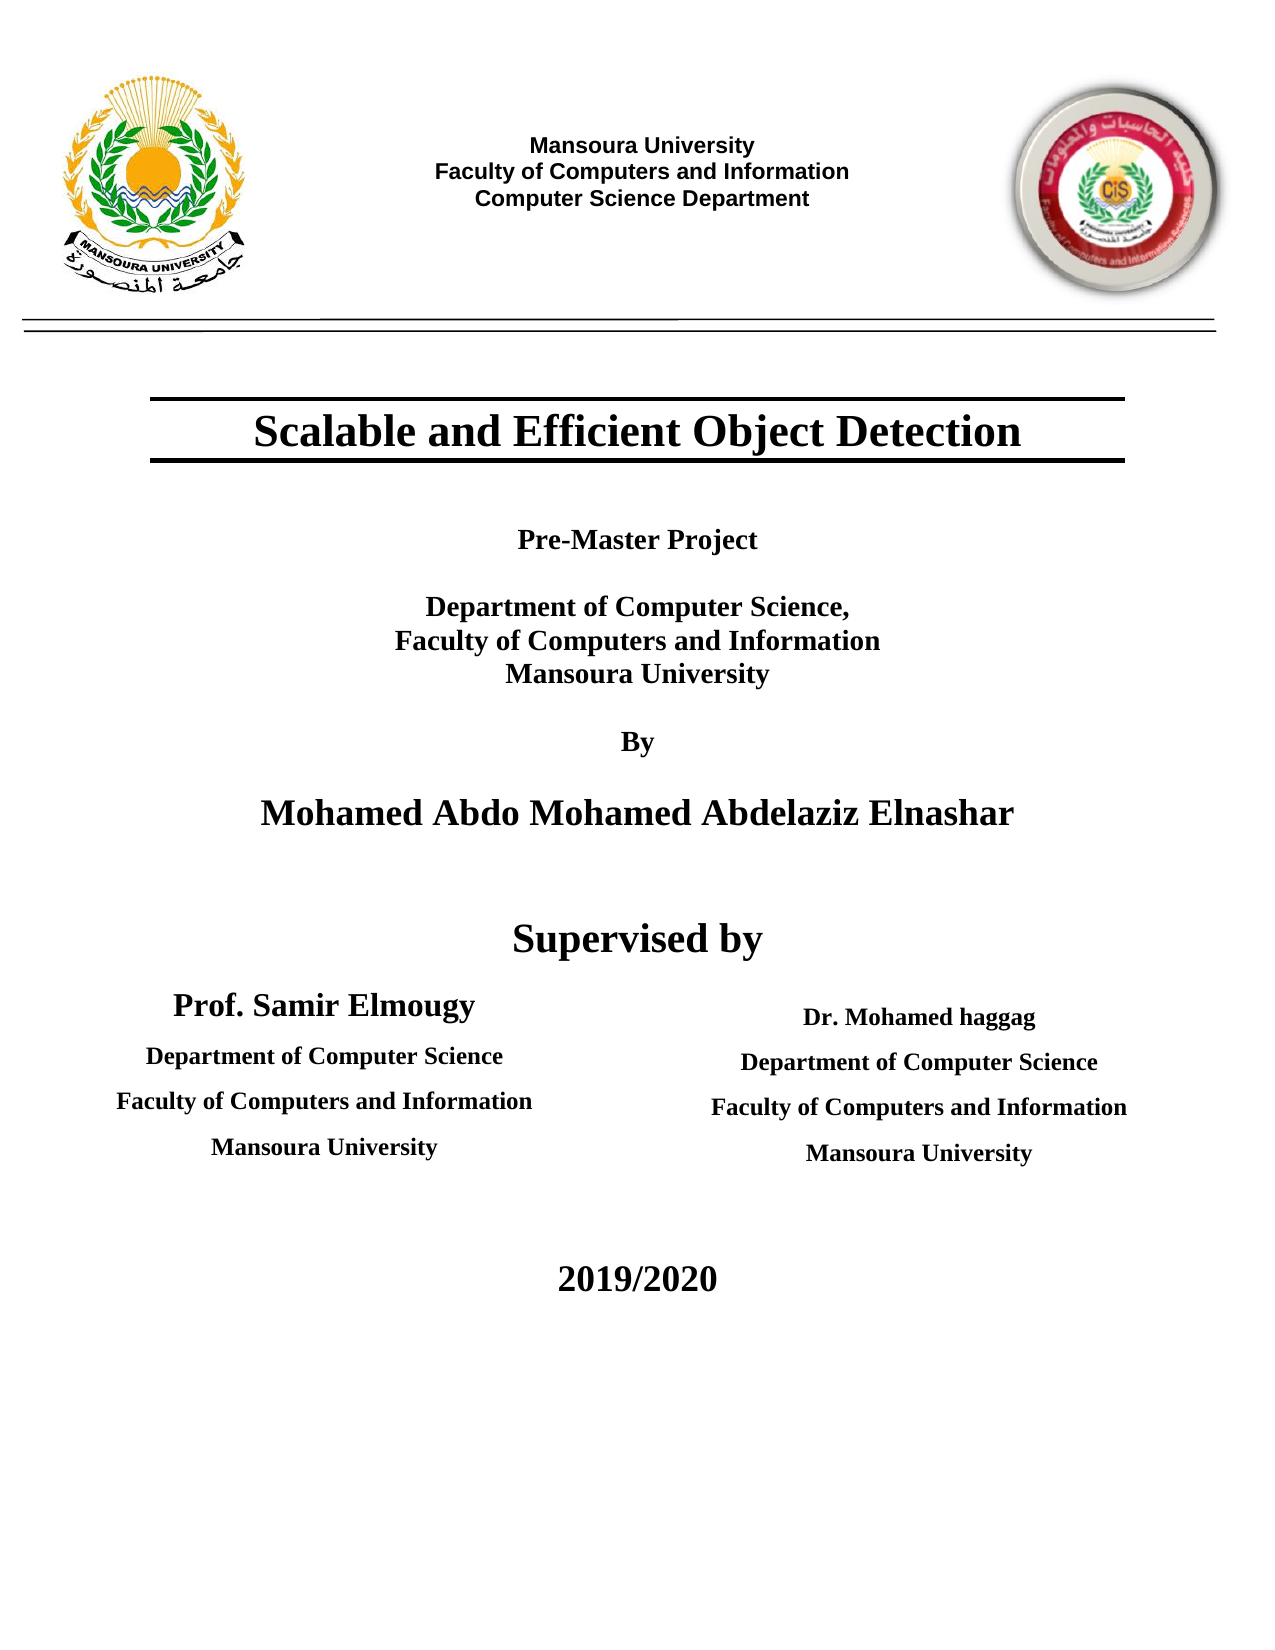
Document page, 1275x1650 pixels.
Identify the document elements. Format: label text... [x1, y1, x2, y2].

text Pre-Master Project [150, 522, 1125, 556]
text Faculty of Computers and Information [150, 623, 1125, 657]
text By [150, 724, 1125, 757]
text Scalable and Efficient Object Detection [150, 401, 1125, 458]
text Mansoura University [150, 657, 1125, 690]
picture [62, 72, 245, 300]
picture [996, 71, 1236, 309]
text Department of Computer Science, [150, 589, 1125, 623]
text 2019/2020 [150, 1256, 1125, 1299]
text Supervised by [150, 914, 1125, 962]
text Mohamed Abdo Mohamed Abdelaziz Elnashar [150, 791, 1125, 834]
